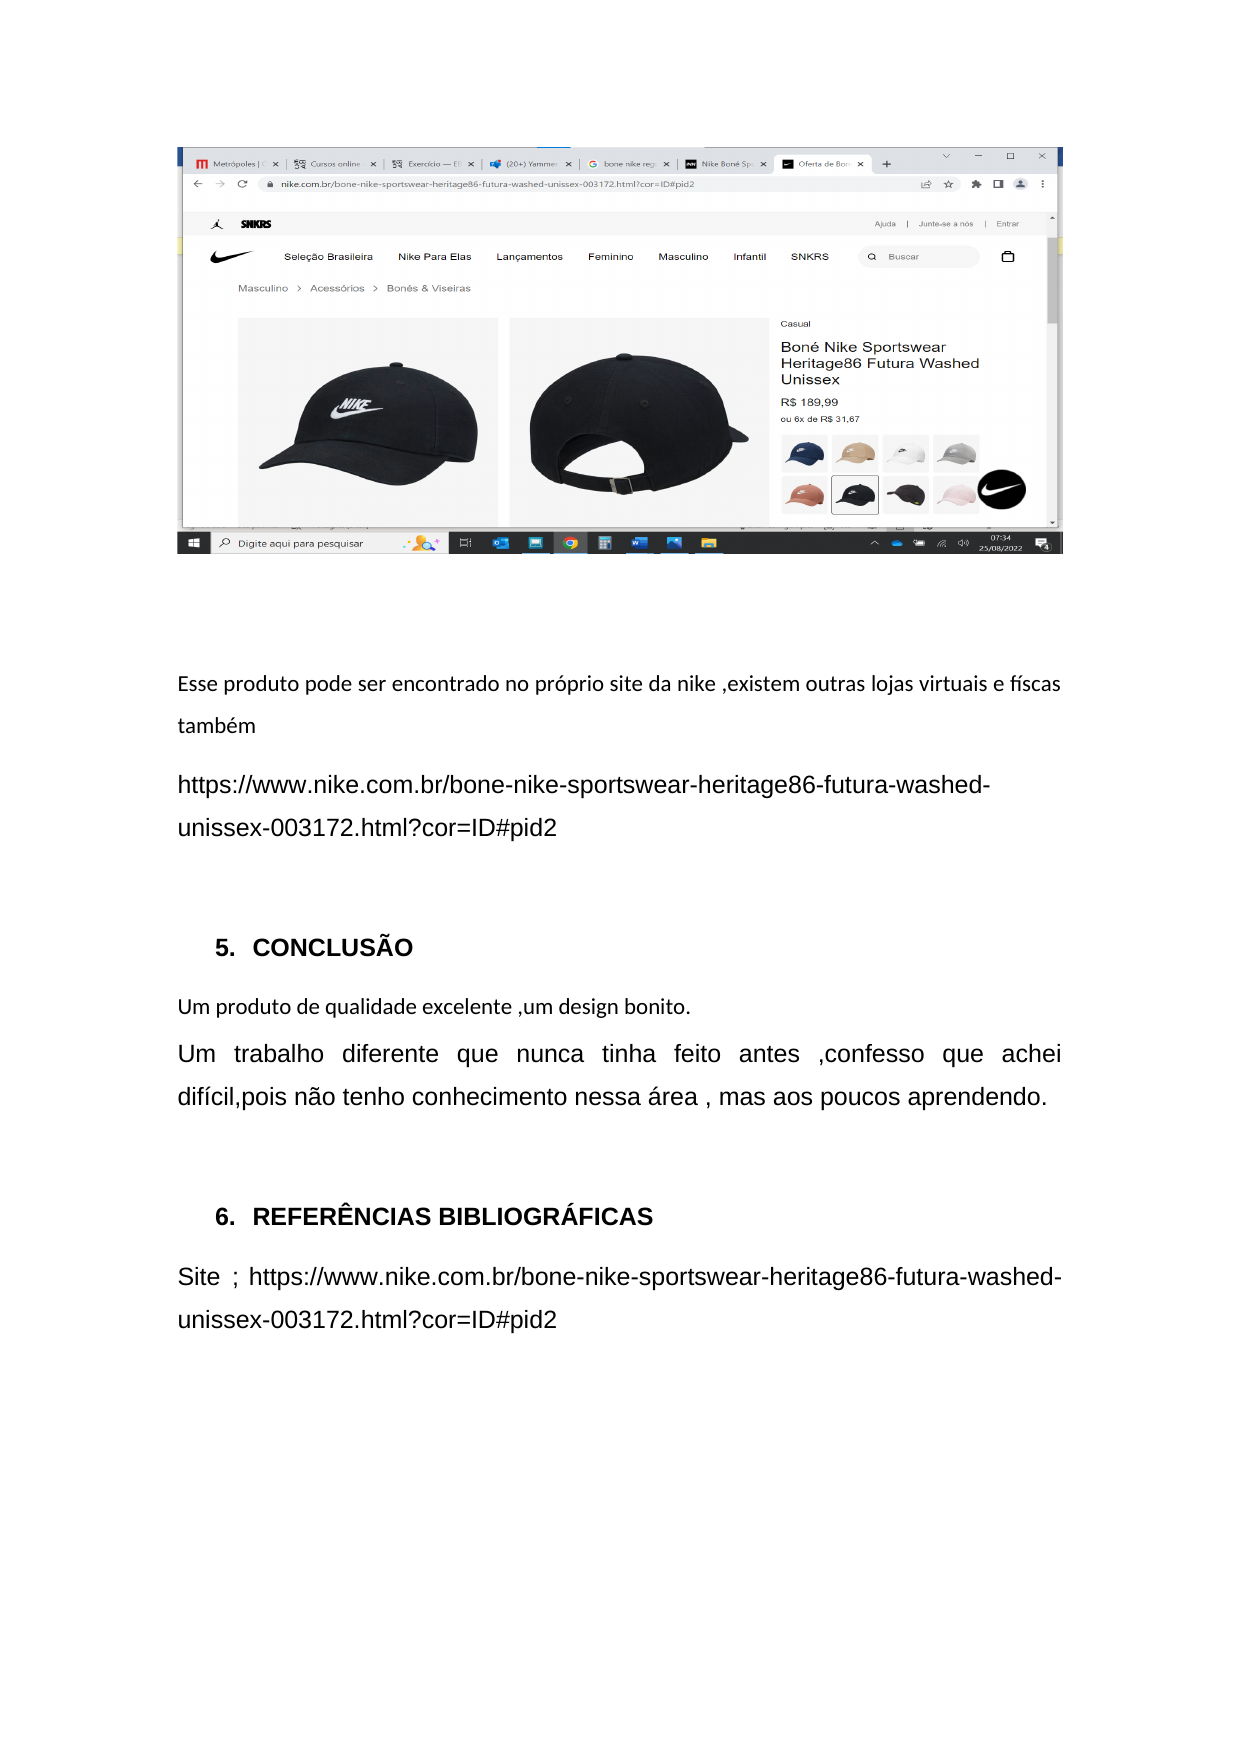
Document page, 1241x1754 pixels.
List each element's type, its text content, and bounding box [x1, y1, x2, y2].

subtitle CONCLUSÃO [215, 932, 1063, 961]
text Esse produto pode ser encontrado no próprio site da nike ,existem outras lojas virtuais e físcas também [177, 626, 1063, 739]
text Site ; https://www.nike.com.br/bone-nike-sportswear-heritage86-futura-washed-unissex-003172.html?cor=ID#pid2 [177, 1262, 1063, 1333]
text https://www.nike.com.br/bone-nike-sportswear-heritage86-futura-washed-unissex-003172.html?cor=ID#pid2 [177, 770, 1063, 842]
subtitle REFERÊNCIAS BIBLIOGRÁFICAS [215, 1202, 1063, 1231]
text Um produto de qualidade excelente ,um design bonito. [177, 992, 1063, 1020]
picture [177, 147, 1063, 554]
text Um trabalho diferente que nunca tinha feito antes ,confesso que achei difícil,pois não tenho conhecimento nessa área , mas aos poucos aprendendo. [177, 1039, 1063, 1111]
